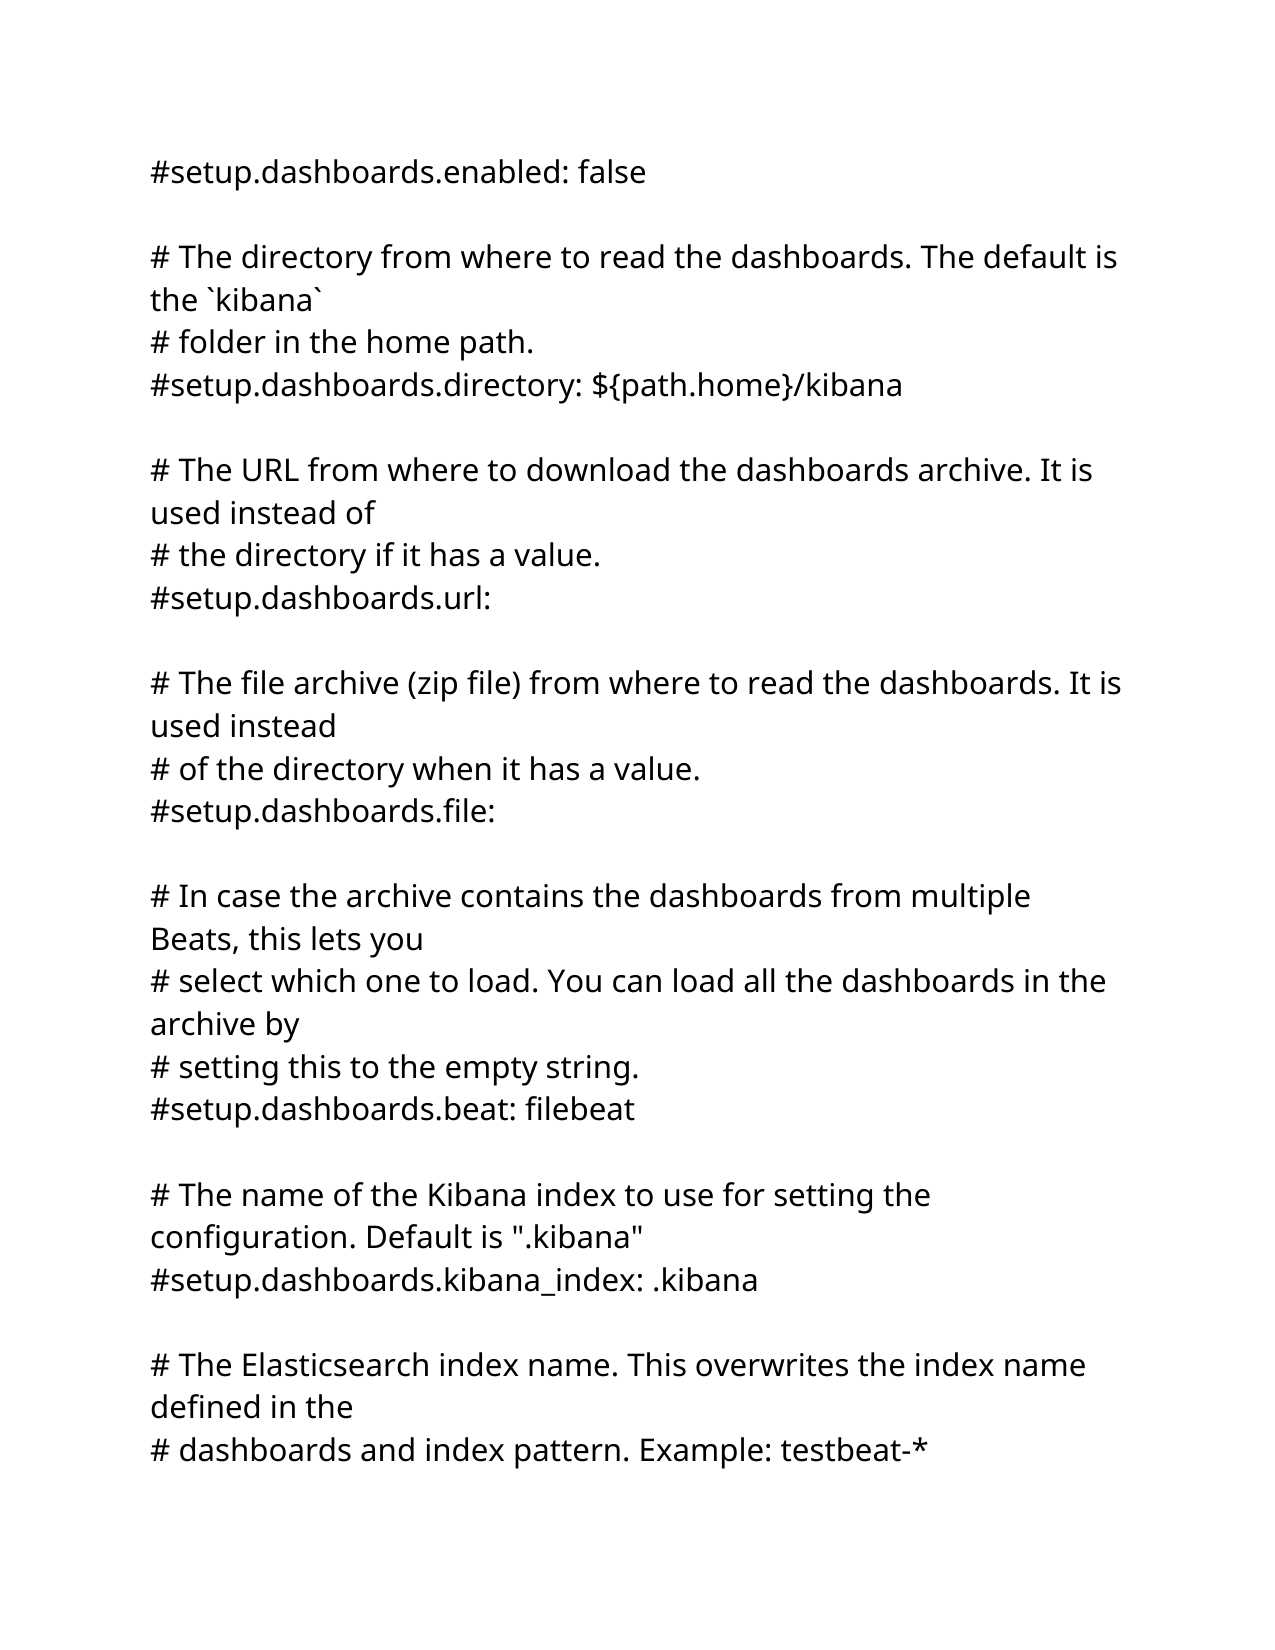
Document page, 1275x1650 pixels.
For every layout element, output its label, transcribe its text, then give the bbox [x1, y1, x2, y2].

text # folder in the home path. [150, 320, 1125, 363]
text #setup.dashboards.url: [150, 576, 1125, 619]
text #setup.dashboards.directory: ${path.home}/kibana [150, 363, 1125, 406]
text # of the directory when it has a value. [150, 746, 1125, 789]
text # The name of the Kibana index to use for setting the configuration. Default is ".kibana" [150, 1172, 1125, 1258]
text # The file archive (zip file) from where to read the dashboards. It is used instead [150, 661, 1125, 746]
text #setup.dashboards.file: [150, 789, 1125, 832]
text #setup.dashboards.enabled: false [150, 150, 1125, 193]
text # The Elasticsearch index name. This overwrites the index name defined in the [150, 1343, 1125, 1428]
text # the directory if it has a value. [150, 533, 1125, 576]
text # In case the archive contains the dashboards from multiple Beats, this lets you [150, 874, 1125, 959]
text # setting this to the empty string. [150, 1045, 1125, 1087]
text #setup.dashboards.beat: filebeat [150, 1087, 1125, 1130]
text # The URL from where to download the dashboards archive. It is used instead of [150, 448, 1125, 533]
text # select which one to load. You can load all the dashboards in the archive by [150, 959, 1125, 1045]
text # dashboards and index pattern. Example: testbeat-* [150, 1428, 1125, 1471]
text # The directory from where to read the dashboards. The default is the `kibana` [150, 235, 1125, 320]
text #setup.dashboards.kibana_index: .kibana [150, 1258, 1125, 1300]
